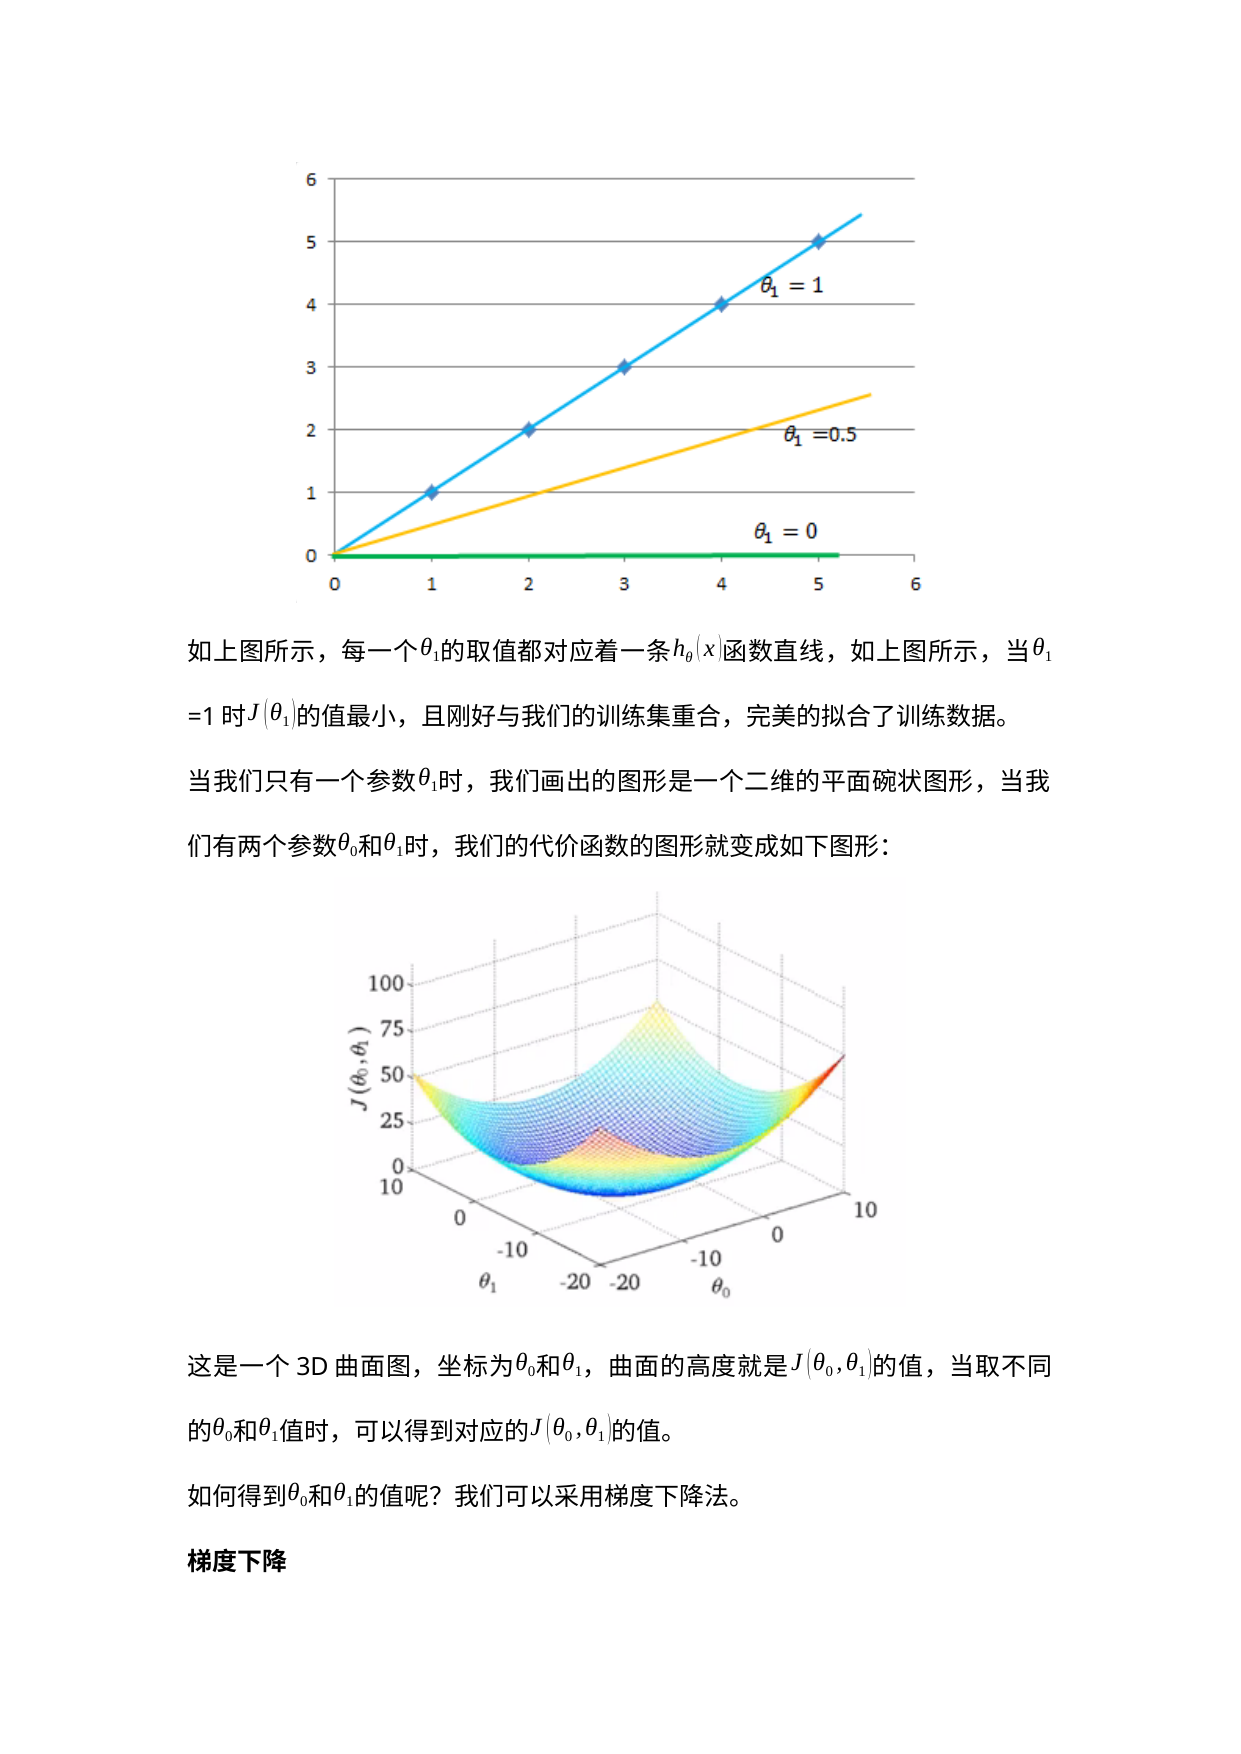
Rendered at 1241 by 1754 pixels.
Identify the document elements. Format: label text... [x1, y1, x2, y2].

picture [296, 162, 945, 603]
text 如上图所示，每一个的取值都对应着一条函数直线，如上图所示，当=1时的值最小，且刚好与我们的训练集重合，完美的拟合了训练数据。 [187, 617, 1053, 747]
text 如何得到和的值呢？我们可以采用梯度下降法。 [187, 1462, 1053, 1527]
text 梯度下降 [187, 1527, 1053, 1592]
text 这是一个3D曲面图，坐标为和，曲面的高度就是的值，当取不同的和值时，可以得到对应的的值。 [187, 1332, 1053, 1462]
text 当我们只有一个参数时，我们画出的图形是一个二维的平面碗状图形，当我们有两个参数和时，我们的代价函数的图形就变成如下图形： [187, 747, 1053, 877]
picture [334, 877, 907, 1307]
